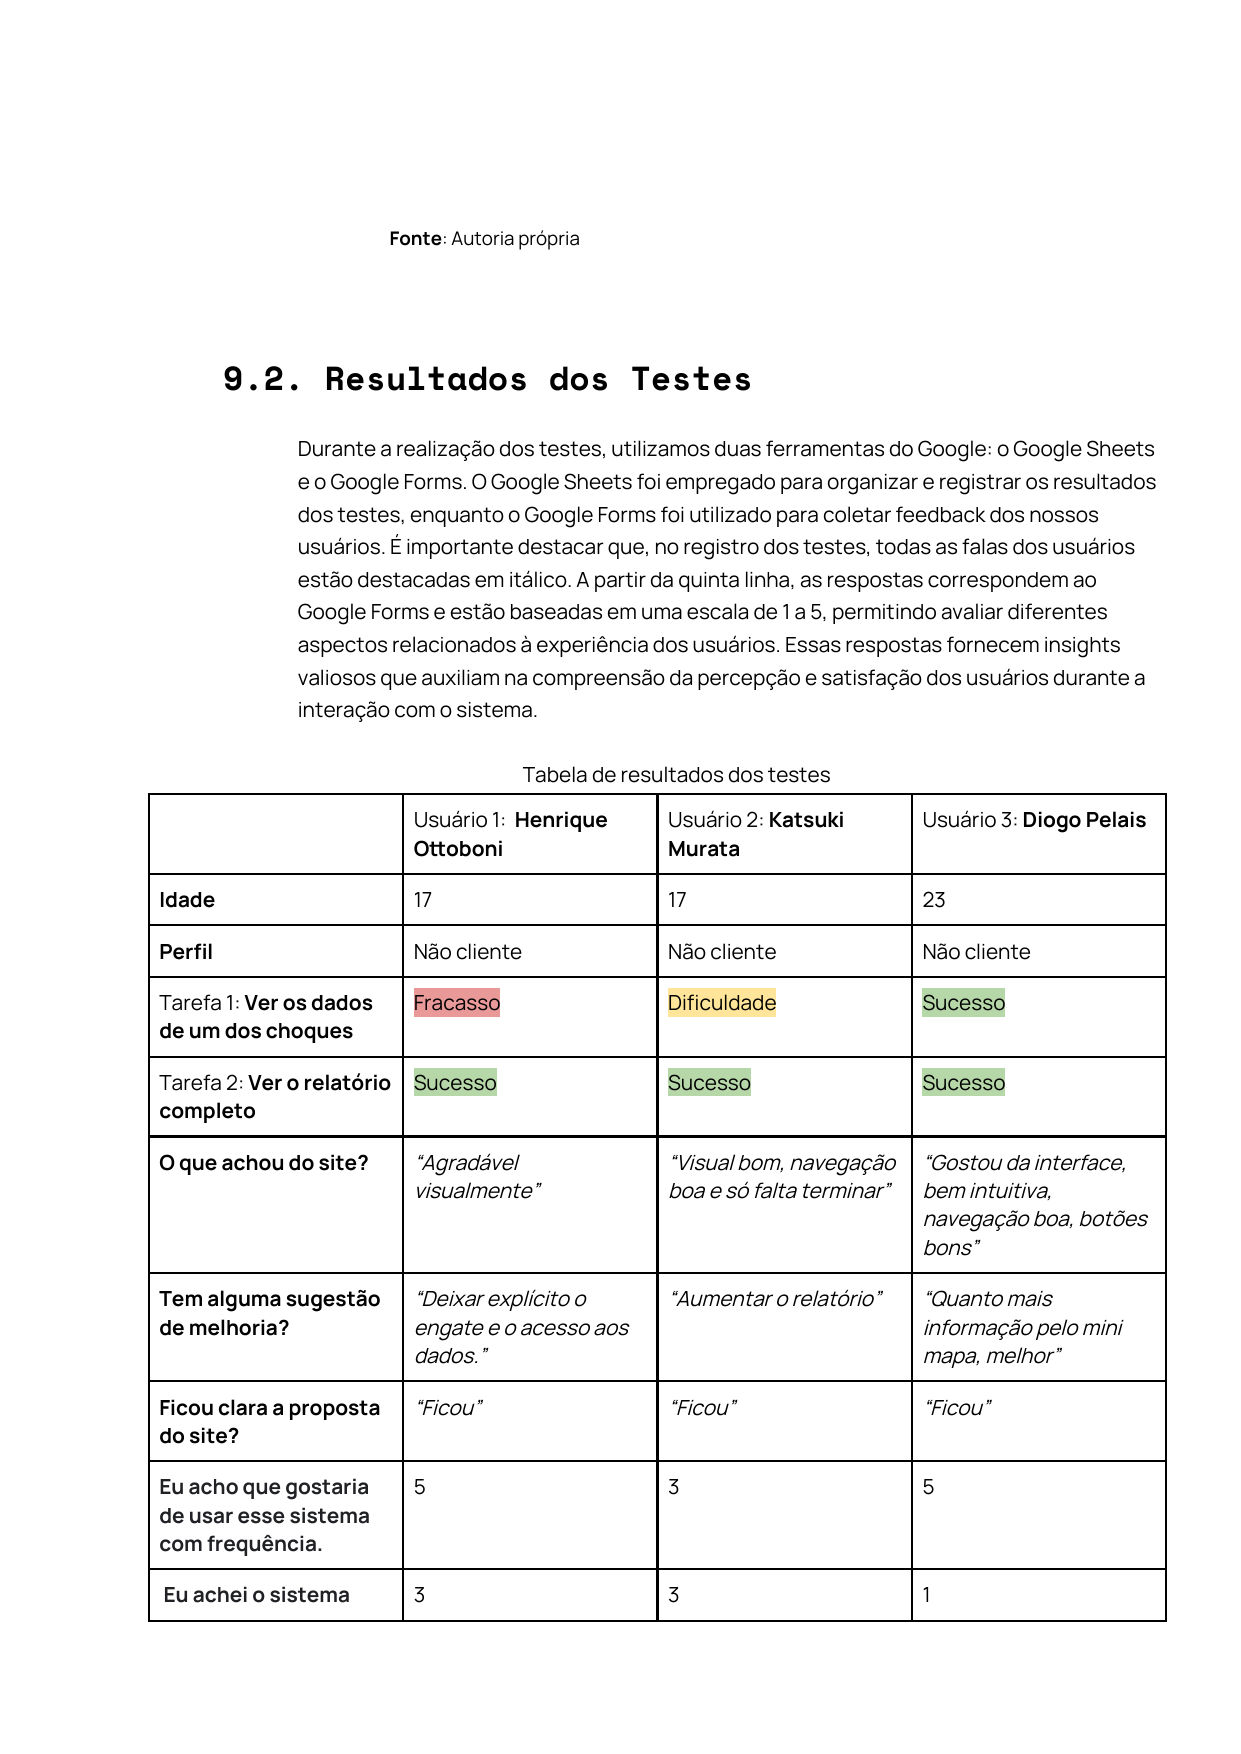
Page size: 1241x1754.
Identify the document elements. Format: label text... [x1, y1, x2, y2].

table_cell Fracasso [404, 978, 656, 1056]
table_cell “Ficou” [913, 1382, 1165, 1460]
table_cell 5 [913, 1462, 1165, 1568]
table_cell “Visual bom, navegação boa e só falta terminar” [659, 1138, 911, 1272]
table_cell 3 [404, 1570, 656, 1619]
table_cell Não cliente [913, 926, 1165, 976]
table_cell “Agradável visualmente” [404, 1138, 656, 1272]
table_header Usuário 3: Diogo Pelais [913, 795, 1165, 873]
text Durante a realização dos testes, utilizamos duas ferramentas do Google: o Google Sheets e o Google Forms. O Google Sheets foi empregado para organizar e registrar os resultados dos testes, enquanto o Google Forms foi utilizado para coletar feedback dos nossos usuários. É importante destacar que, no registro dos testes, todas as falas dos usuários estão destacadas em itálico. A partir da quinta linha, as respostas correspondem ao Google Forms e estão baseadas em uma escala de 1 a 5, permitindo avaliar diferentes aspectos relacionados à experiência dos usuários. Essas respostas fornecem insights valiosos que auxiliam na compreensão da percepção e satisfação dos usuários durante a interação com o sistema. [298, 434, 1165, 724]
table_cell 1 [913, 1570, 1165, 1619]
table_cell “Gostou da interface, bem intuitiva, navegação boa, botões bons” [913, 1138, 1165, 1272]
table_cell 3 [659, 1462, 911, 1568]
table_header Usuário 2: Katsuki Murata [659, 795, 911, 873]
table_cell “Aumentar o relatório” [659, 1274, 911, 1380]
table_cell “Deixar explícito o engate e o acesso aos dados.” [404, 1274, 656, 1380]
table_cell O que achou do site? [150, 1138, 402, 1272]
table_cell “Ficou” [659, 1382, 911, 1460]
table_cell Sucesso [913, 978, 1165, 1056]
subtitle 9.2. Resultados dos Testes [148, 353, 1165, 402]
table_cell Sucesso [913, 1058, 1165, 1135]
table_header Usuário 1: Henrique Ottoboni [404, 795, 656, 873]
table_cell “Ficou” [404, 1382, 656, 1460]
table_cell Dificuldade [659, 978, 911, 1056]
table_cell Tarefa 1: Ver os dados de um dos choques [150, 978, 402, 1056]
table_cell Idade [150, 875, 402, 924]
table_cell Não cliente [659, 926, 911, 976]
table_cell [150, 1570, 402, 1619]
table_cell 17 [404, 875, 656, 924]
table_cell 3 [659, 1570, 911, 1619]
table_cell Tem alguma sugestão de melhoria? [150, 1274, 402, 1380]
table_cell Perfil [150, 926, 402, 976]
table_cell “Quanto mais informação pelo mini mapa, melhor” [913, 1274, 1165, 1380]
table_cell Sucesso [659, 1058, 911, 1135]
table_cell Sucesso [404, 1058, 656, 1135]
table_cell 17 [659, 875, 911, 924]
text Fonte: Autoria própria [148, 225, 1165, 251]
table_cell Ficou clara a proposta do site? [150, 1382, 402, 1460]
table_cell 5 [404, 1462, 656, 1568]
table_cell Não cliente [404, 926, 656, 976]
table_cell Eu acho que gostaria de usar esse sistema com frequência. [150, 1462, 402, 1568]
text Tabela de resultados dos testes [148, 761, 1165, 789]
table_header [150, 795, 402, 873]
table_cell 23 [913, 875, 1165, 924]
table_cell Tarefa 2: Ver o relatório completo [150, 1058, 402, 1135]
